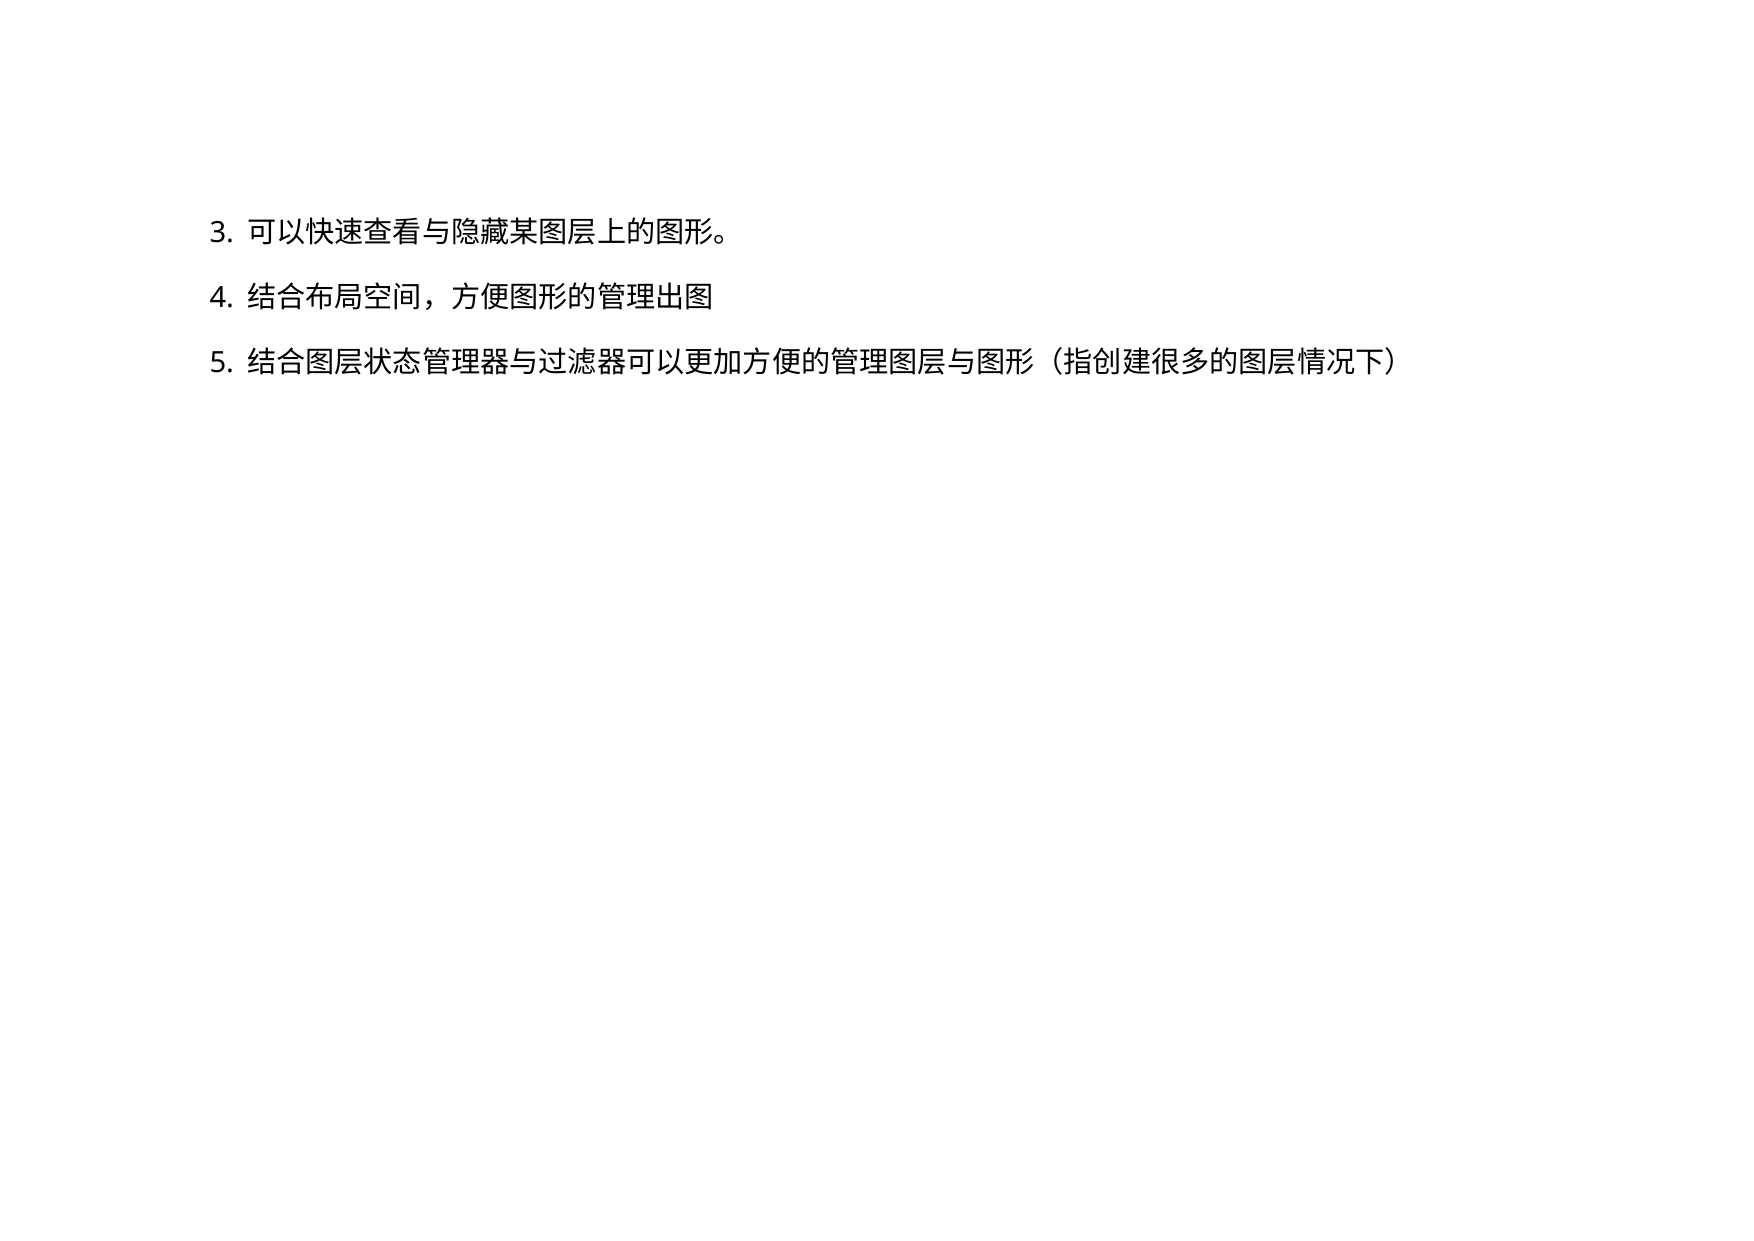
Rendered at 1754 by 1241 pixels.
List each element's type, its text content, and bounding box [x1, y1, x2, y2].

list 可以快速查看与隐藏某图层上的图形。 [209, 198, 1604, 263]
list 结合布局空间，方便图形的管理出图 [209, 263, 1604, 328]
list 结合图层状态管理器与过滤器可以更加方便的管理图层与图形（指创建很多的图层情况下） [209, 328, 1604, 393]
